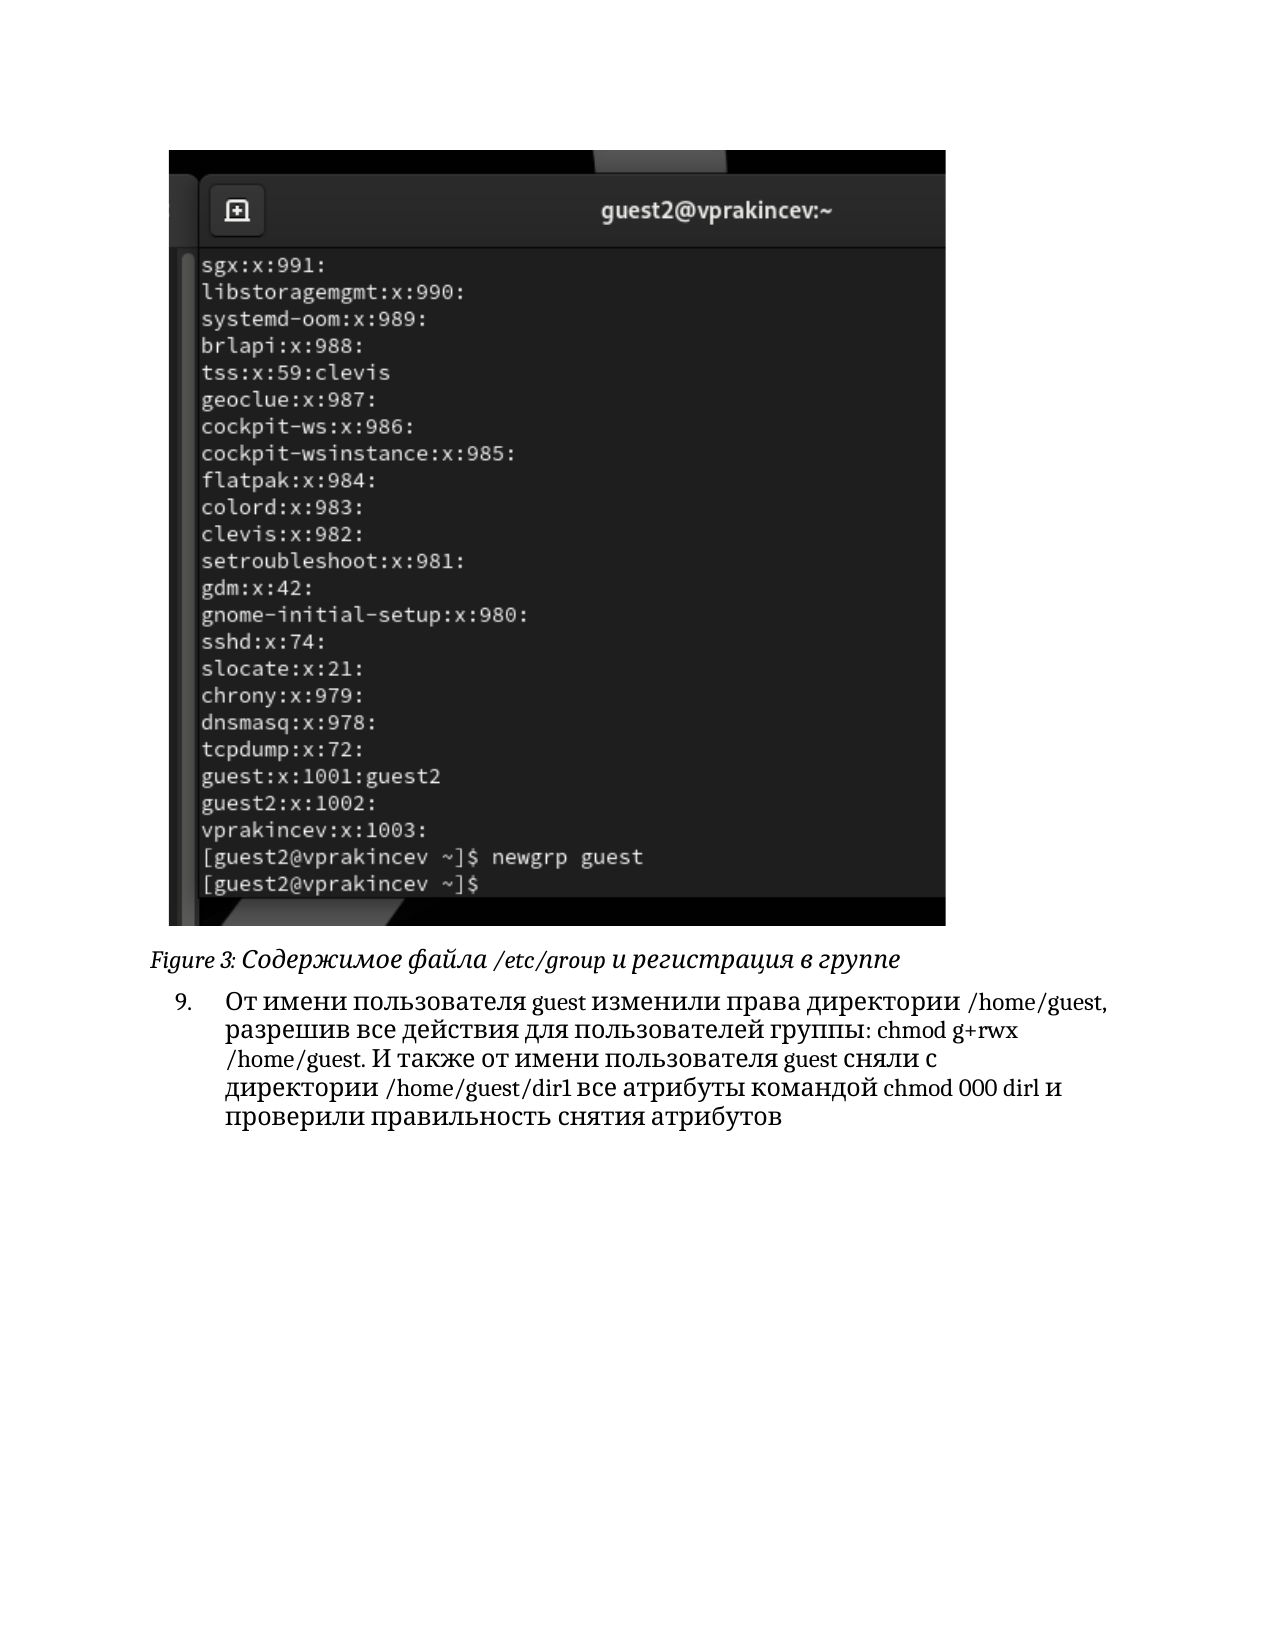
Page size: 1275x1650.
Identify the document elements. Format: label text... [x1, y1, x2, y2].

picture [168, 150, 946, 926]
text Figure 3: Содержимое файла /etc/group и регистрация в группе [150, 946, 1125, 975]
list От имени пользователя guest изменили права директории /home/guest, разрешив все действия для пользователей группы: chmod g+rwx /home/guest. И также от имени пользователя guest сняли с директории /home/guest/dir1 все атрибуты командой chmod 000 dirl и проверили правильность снятия атрибутов [175, 987, 1125, 1131]
